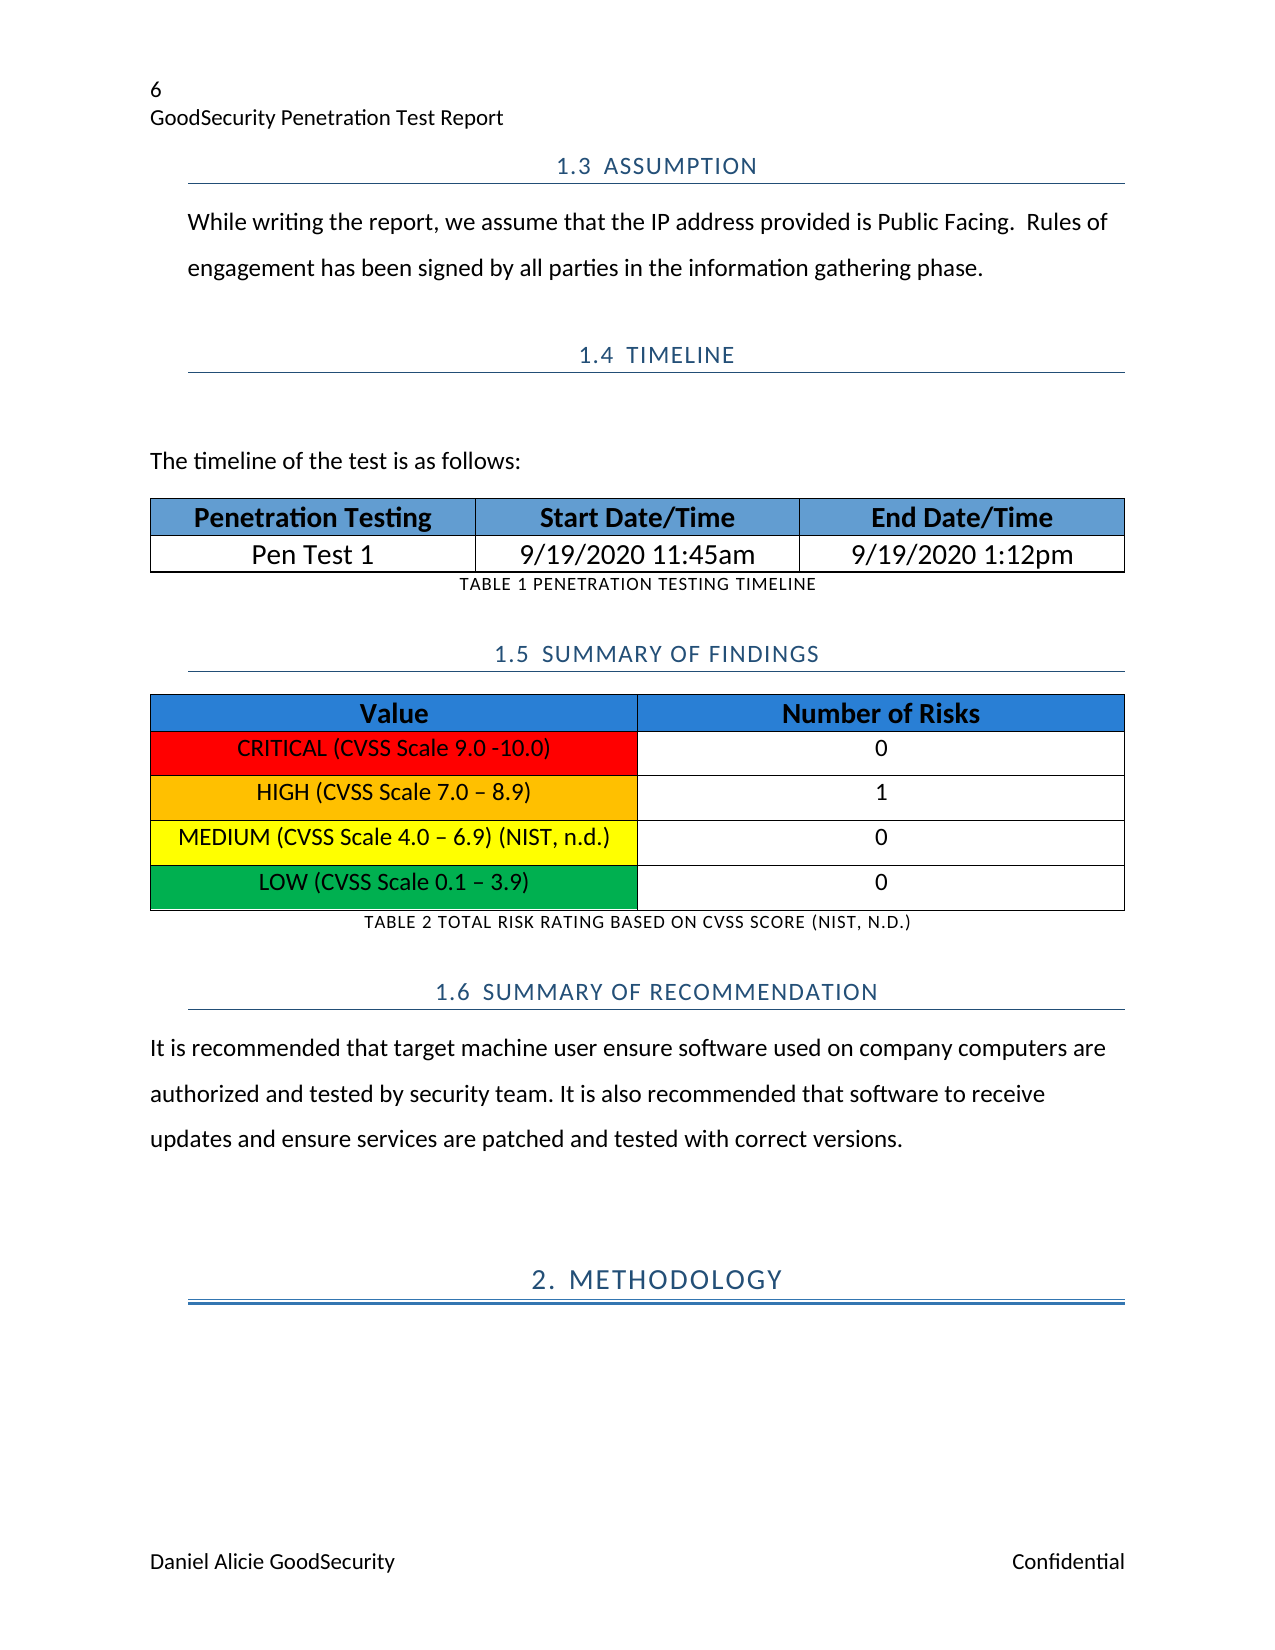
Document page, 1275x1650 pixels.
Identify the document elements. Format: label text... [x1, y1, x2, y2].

table_cell LOW (CVSS Scale 0.1 – 3.9) [151, 866, 637, 909]
text The timeline of the test is as follows: [150, 445, 1125, 476]
table_cell MEDIUM (CVSS Scale 4.0 – 6.9) [151, 821, 637, 865]
subtitle summary of findings [187, 638, 1125, 672]
table_cell 9/19/2020 11:45am [476, 536, 799, 571]
table_cell 0 [638, 821, 1124, 865]
table_header End Date/Time [800, 499, 1124, 535]
text While writing the report, we assume that the IP address provided is Public Facing. Rules of engagement has been signed by all parties in the information gathering phase. [187, 206, 1125, 282]
table_cell 9/19/2020 1:12pm [800, 536, 1124, 571]
text Table TOTAL RISK RATING based on CVSS Score [150, 911, 1125, 933]
subtitle Methodology [187, 1261, 1125, 1305]
table_cell 0 [638, 732, 1124, 775]
table_cell 0 [638, 866, 1124, 909]
table_cell CRITICAL (CVSS Scale 9.0 -10.0) [151, 732, 637, 775]
table_header Number of Risks [638, 695, 1124, 731]
subtitle Assumption [187, 150, 1125, 184]
table_header Start Date/Time [476, 499, 799, 535]
table_cell Pen Test 1 [151, 536, 475, 571]
table_cell 1 [638, 776, 1124, 820]
table_header Value [151, 695, 637, 731]
subtitle Timeline [187, 339, 1125, 373]
subtitle Summary of recommendation [187, 976, 1125, 1010]
table_header Penetration Testing [151, 499, 475, 535]
table_cell HIGH (CVSS Scale 7.0 – 8.9) [151, 776, 637, 820]
text It is recommended that target machine user ensure software used on company computers are authorized and tested by security team. It is also recommended that software to receive updates and ensure services are patched and tested with correct versions. [150, 1032, 1125, 1154]
